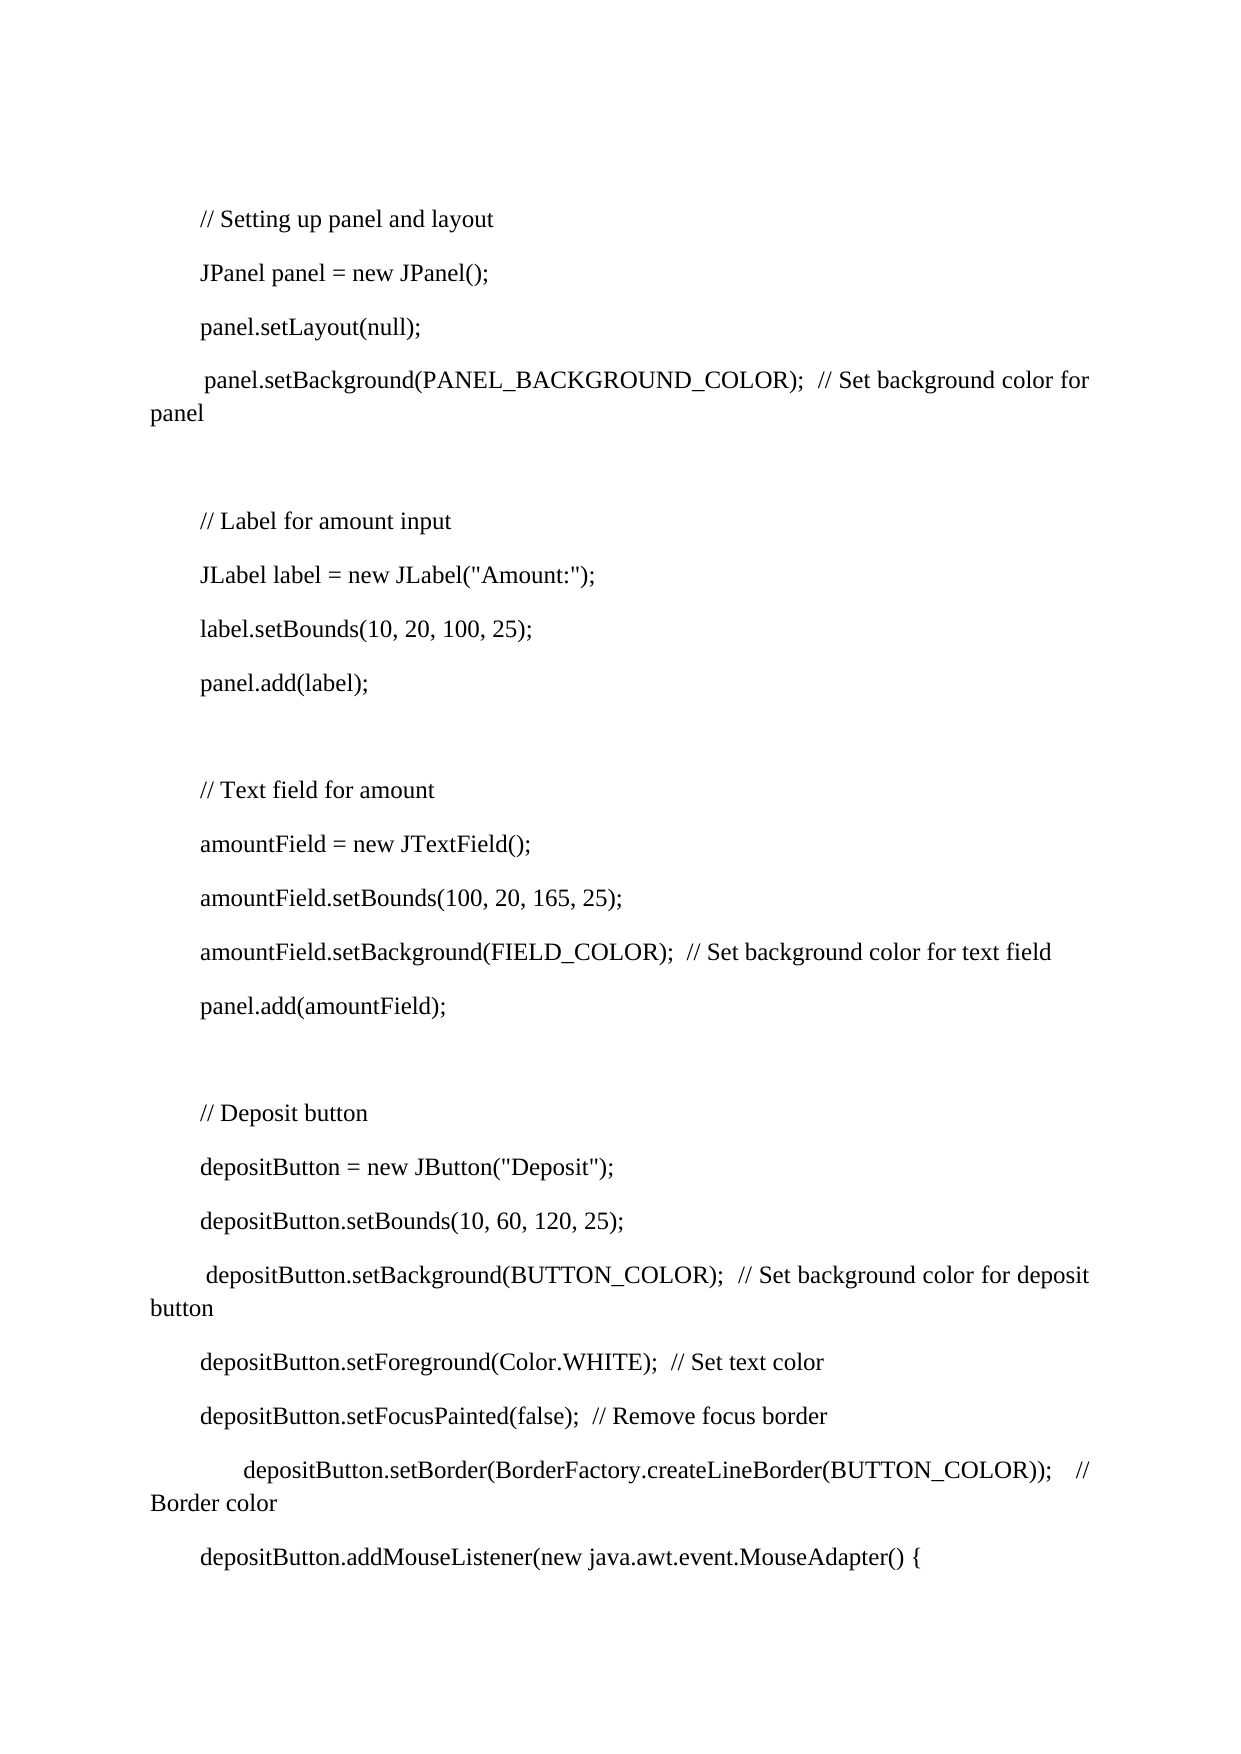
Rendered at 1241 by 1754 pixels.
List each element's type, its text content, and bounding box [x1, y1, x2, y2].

text // Text field for amount [150, 775, 1090, 804]
text JLabel label = new JLabel("Amount:"); [150, 560, 1090, 589]
text // Deposit button [150, 1098, 1090, 1127]
text depositButton = new JButton("Deposit"); [150, 1152, 1090, 1181]
text label.setBounds(10, 20, 100, 25); [150, 614, 1090, 643]
text // Label for amount input [150, 506, 1090, 535]
text // Setting up panel and layout [150, 204, 1090, 233]
text depositButton.setBackground(BUTTON_COLOR); // Set background color for deposit button [150, 1260, 1090, 1322]
text depositButton.setBounds(10, 60, 120, 25); [150, 1206, 1090, 1235]
text depositButton.setBorder(BorderFactory.createLineBorder(BUTTON_COLOR)); // Border color [150, 1455, 1090, 1516]
text depositButton.setForeground(Color.WHITE); // Set text color [150, 1347, 1090, 1376]
text amountField.setBounds(100, 20, 165, 25); [150, 883, 1090, 912]
text JPanel panel = new JPanel(); [150, 258, 1090, 286]
text panel.add(label); [150, 668, 1090, 696]
text amountField.setBackground(FIELD_COLOR); // Set background color for text field [150, 937, 1090, 966]
text panel.setBackground(PANEL_BACKGROUND_COLOR); // Set background color for panel [150, 365, 1090, 427]
text amountField = new JTextField(); [150, 829, 1090, 858]
text panel.setLayout(null); [150, 312, 1090, 340]
text panel.add(amountField); [150, 991, 1090, 1019]
text depositButton.setFocusPainted(false); // Remove focus border [150, 1401, 1090, 1429]
text depositButton.addMouseListener(new java.awt.event.MouseAdapter() { [150, 1542, 1090, 1570]
